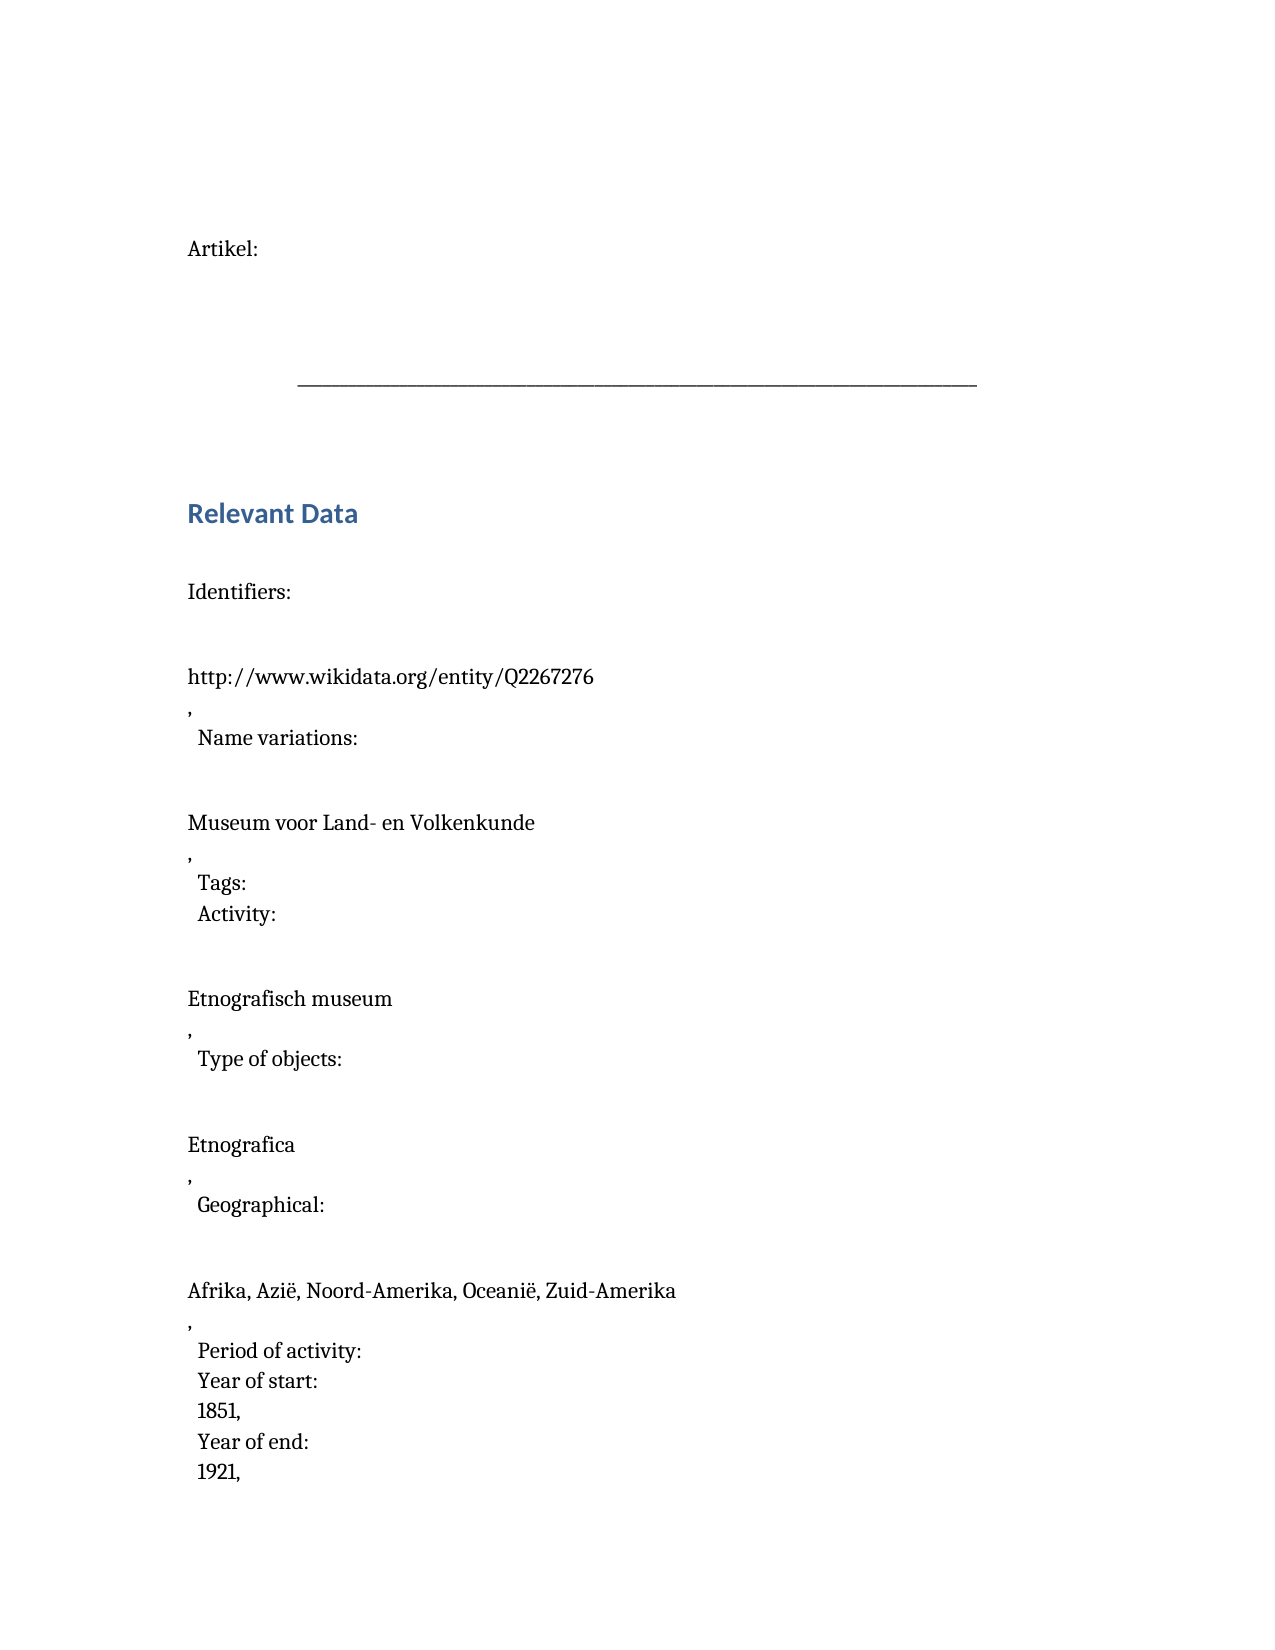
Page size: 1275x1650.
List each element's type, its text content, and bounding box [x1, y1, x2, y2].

text http://www.wikidata.org/entity/Q2267276 , Name variations: [187, 664, 1087, 751]
text Etnografisch museum , Type of objects: [187, 986, 1087, 1072]
subtitle Relevant Data [187, 495, 1087, 530]
text Etnografica , Geographical: [187, 1132, 1087, 1218]
text ________________________________________________________________________________ [187, 363, 1087, 390]
text Museum voor Land- en Volkenkunde , Tags: Activity: [187, 810, 1087, 927]
text Artikel: [187, 235, 1087, 262]
text Identifiers: [187, 578, 1087, 605]
